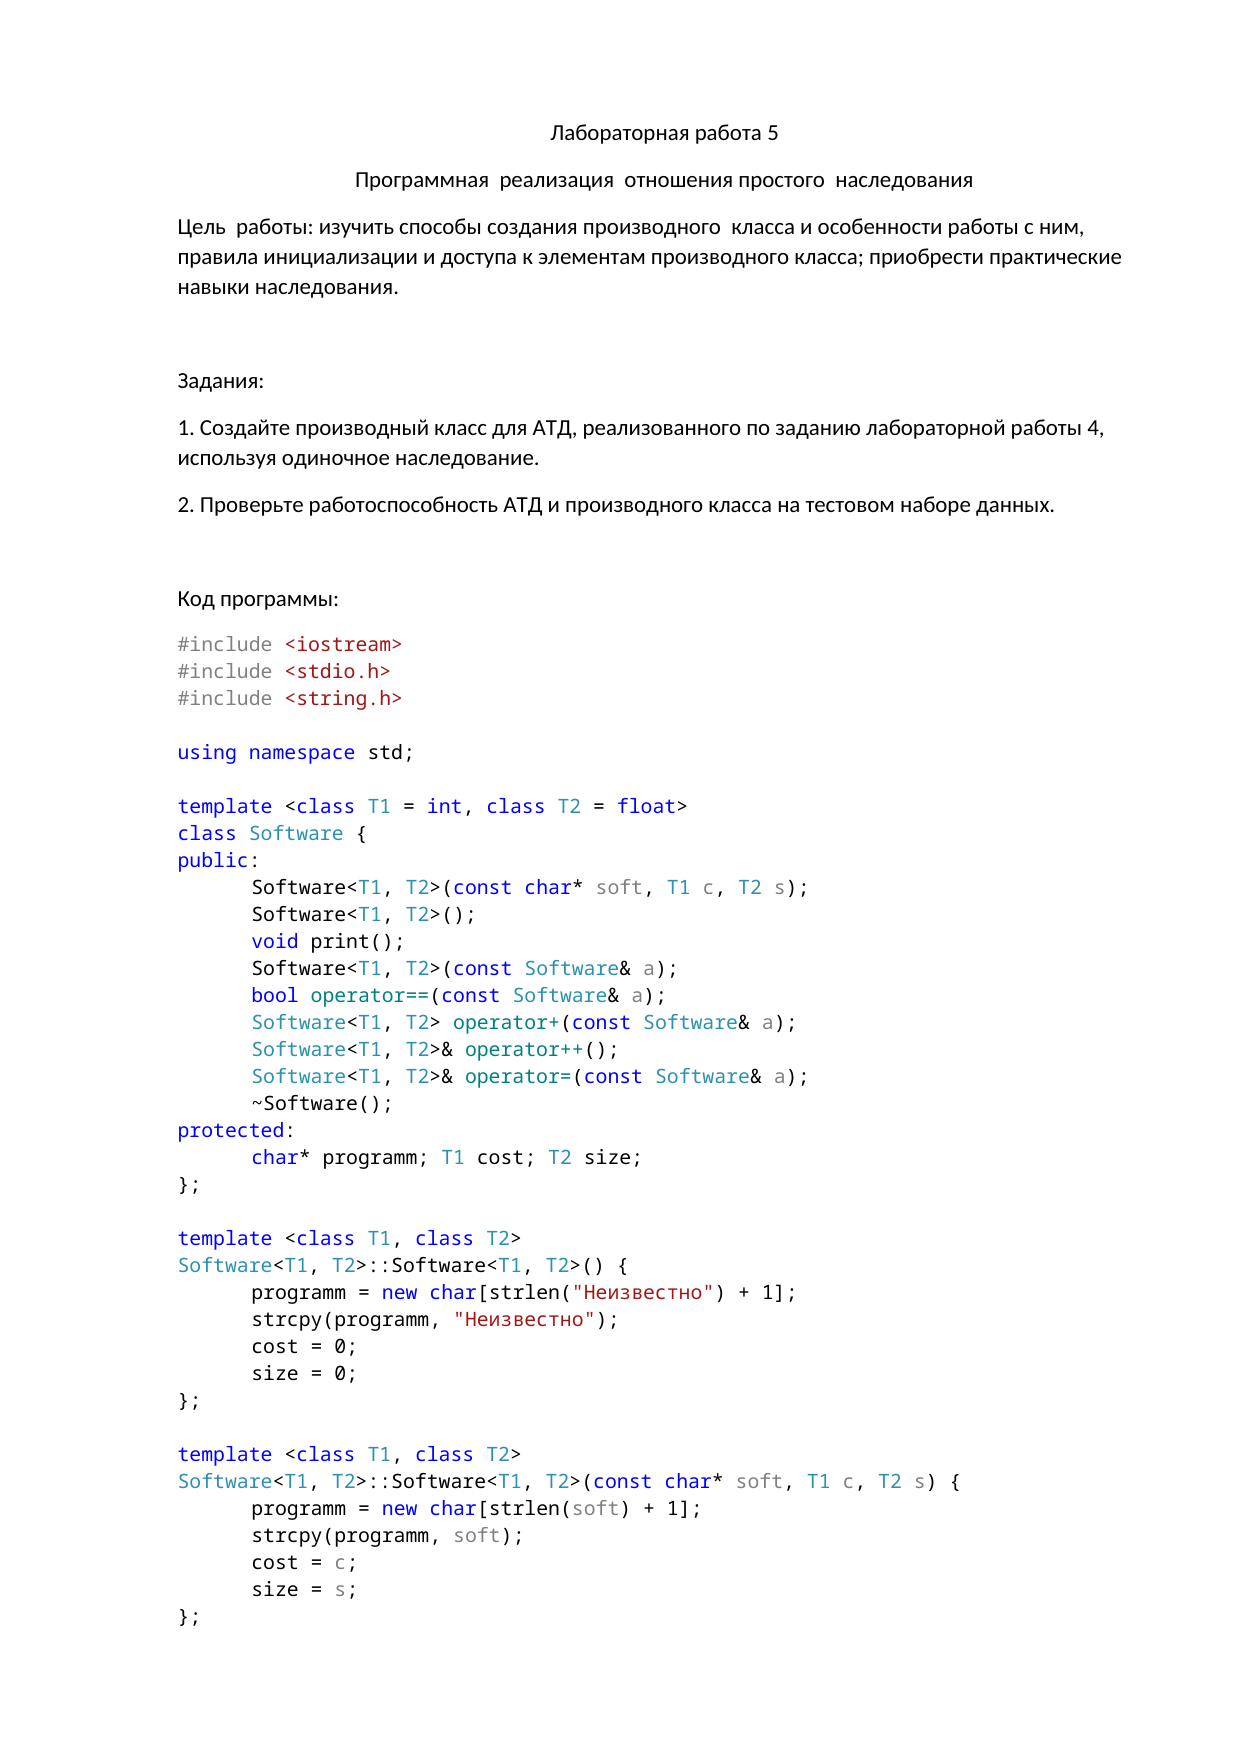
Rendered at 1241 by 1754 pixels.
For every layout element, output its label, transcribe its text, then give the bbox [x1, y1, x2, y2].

text Software<T1, T2>(const Software& a); [177, 954, 1152, 981]
text bool operator==(const Software& a); [177, 981, 1152, 1008]
text strcpy(programm, soft); [177, 1521, 1152, 1548]
text protected: [177, 1116, 1152, 1143]
text Software<T1, T2>(); [177, 900, 1152, 927]
text }; [177, 1602, 1152, 1629]
text }; [177, 1386, 1152, 1413]
text programm = new char[strlen(soft) + 1]; [177, 1494, 1152, 1521]
text #include <string.h> [177, 684, 1152, 712]
text template <class T1, class T2> [177, 1224, 1152, 1251]
text }; [177, 1170, 1152, 1197]
text Лабораторная работа 5 [177, 118, 1152, 146]
text programm = new char[strlen("Неизвестно") + 1]; [177, 1278, 1152, 1305]
text Цель работы: изучить способы создания производного класса и особенности работы с ним, правила инициализации и доступа к элементам производного класса; приобрести практические навыки наследования. [177, 212, 1152, 300]
text size = s; [177, 1575, 1152, 1602]
text 1. Создайте производный класс для АТД, реализованного по заданию лабораторной работы 4, используя одиночное наследование. [177, 413, 1152, 471]
text size = 0; [177, 1359, 1152, 1386]
text Software<T1, T2>& operator++(); [177, 1035, 1152, 1062]
text strcpy(programm, "Неизвестно"); [177, 1305, 1152, 1332]
text #include <stdio.h> [177, 658, 1152, 684]
text Software<T1, T2>& operator=(const Software& a); [177, 1062, 1152, 1089]
text template <class T1 = int, class T2 = float> [177, 792, 1152, 819]
text Software<T1, T2>(const char* soft, T1 c, T2 s); [177, 873, 1152, 900]
text void print(); [177, 927, 1152, 954]
text Программная реализация отношения простого наследования [177, 165, 1152, 193]
text cost = 0; [177, 1332, 1152, 1359]
text Software<T1, T2> operator+(const Software& a); [177, 1008, 1152, 1035]
text Software<T1, T2>::Software<T1, T2>(const char* soft, T1 c, T2 s) { [177, 1467, 1152, 1494]
text template <class T1, class T2> [177, 1440, 1152, 1467]
text ~Software(); [177, 1089, 1152, 1116]
text Software<T1, T2>::Software<T1, T2>() { [177, 1251, 1152, 1278]
text #include <iostream> [177, 631, 1152, 658]
text class Software { [177, 819, 1152, 846]
text char* programm; T1 cost; T2 size; [177, 1143, 1152, 1170]
text Код программы: [177, 584, 1152, 612]
text public: [177, 846, 1152, 873]
text cost = c; [177, 1548, 1152, 1575]
text Задания: [177, 366, 1152, 394]
text 2. Проверьте работоспособность АТД и производного класса на тестовом наборе данных. [177, 490, 1152, 518]
text using namespace std; [177, 738, 1152, 766]
